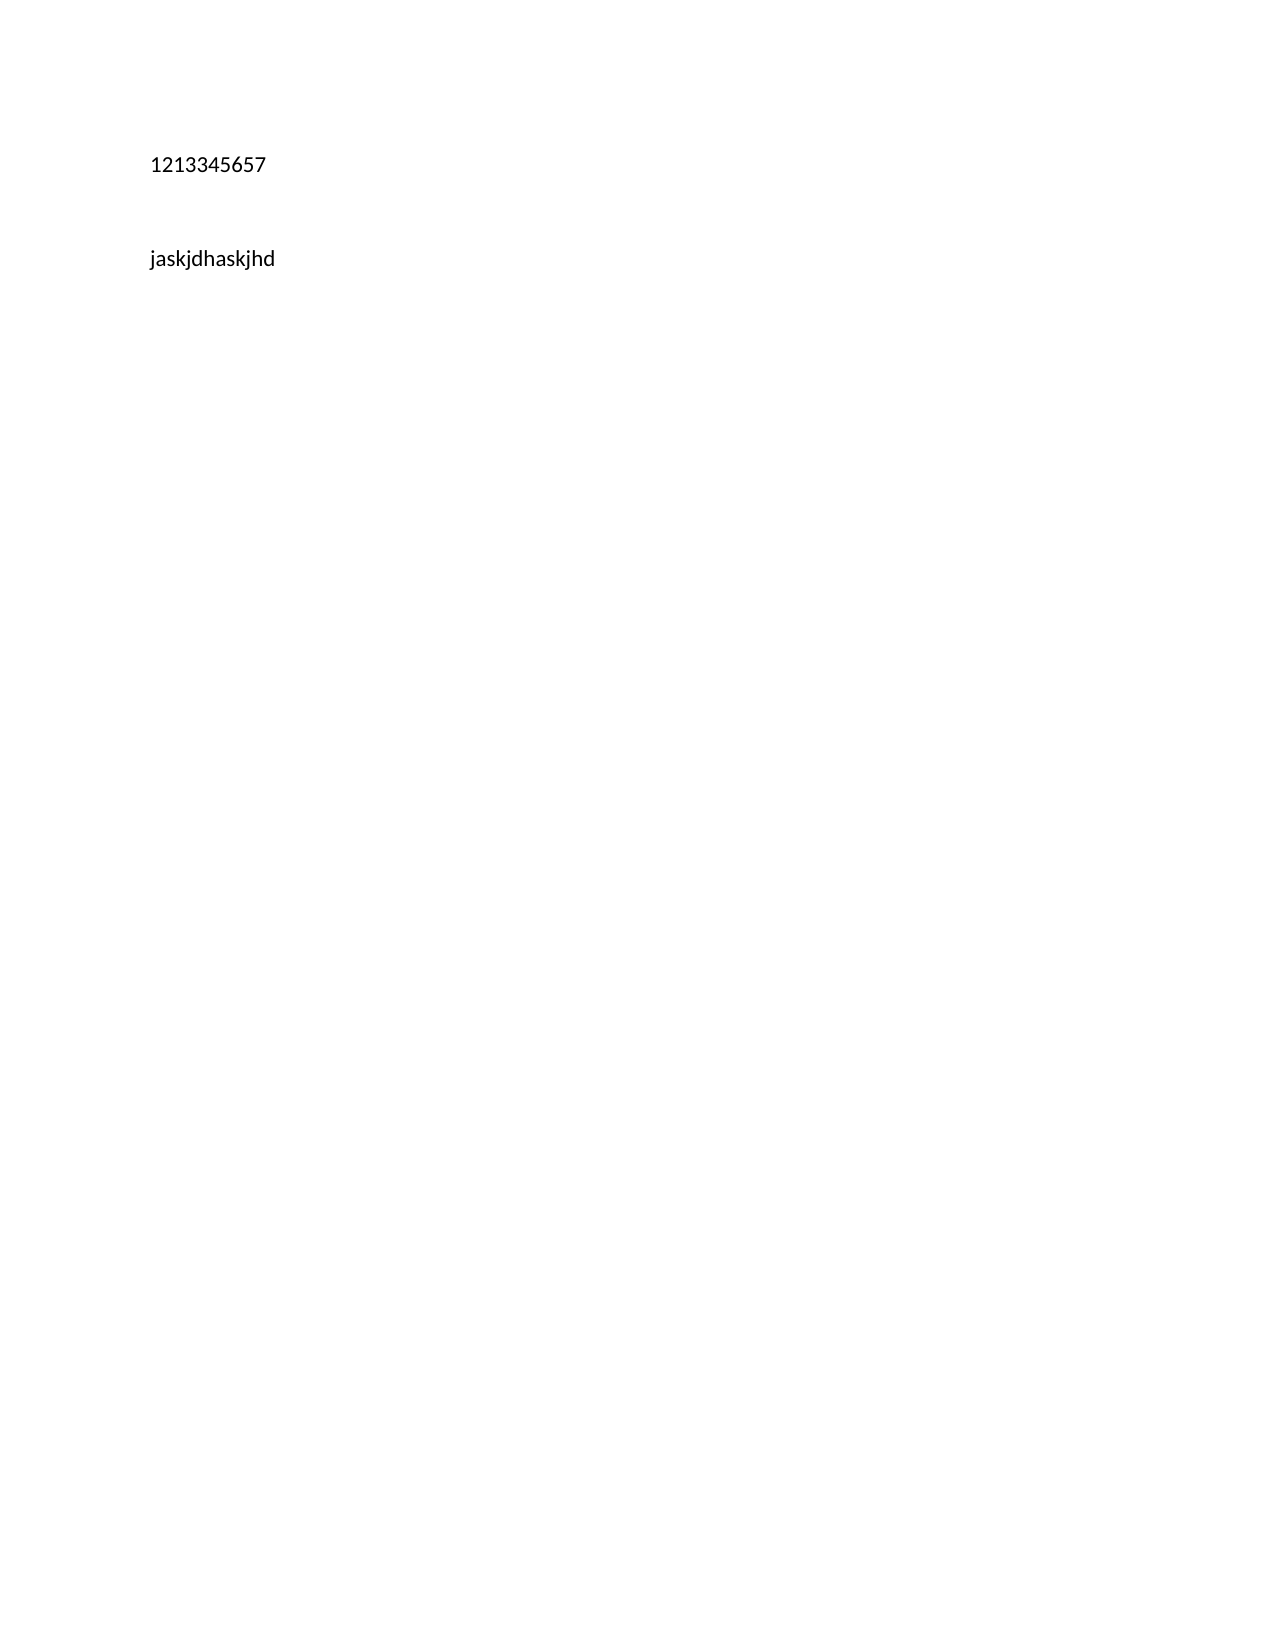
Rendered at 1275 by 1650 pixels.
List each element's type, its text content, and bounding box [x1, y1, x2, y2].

text 1213345657 [150, 150, 1125, 178]
text jaskjdhaskjhd [150, 244, 1125, 272]
